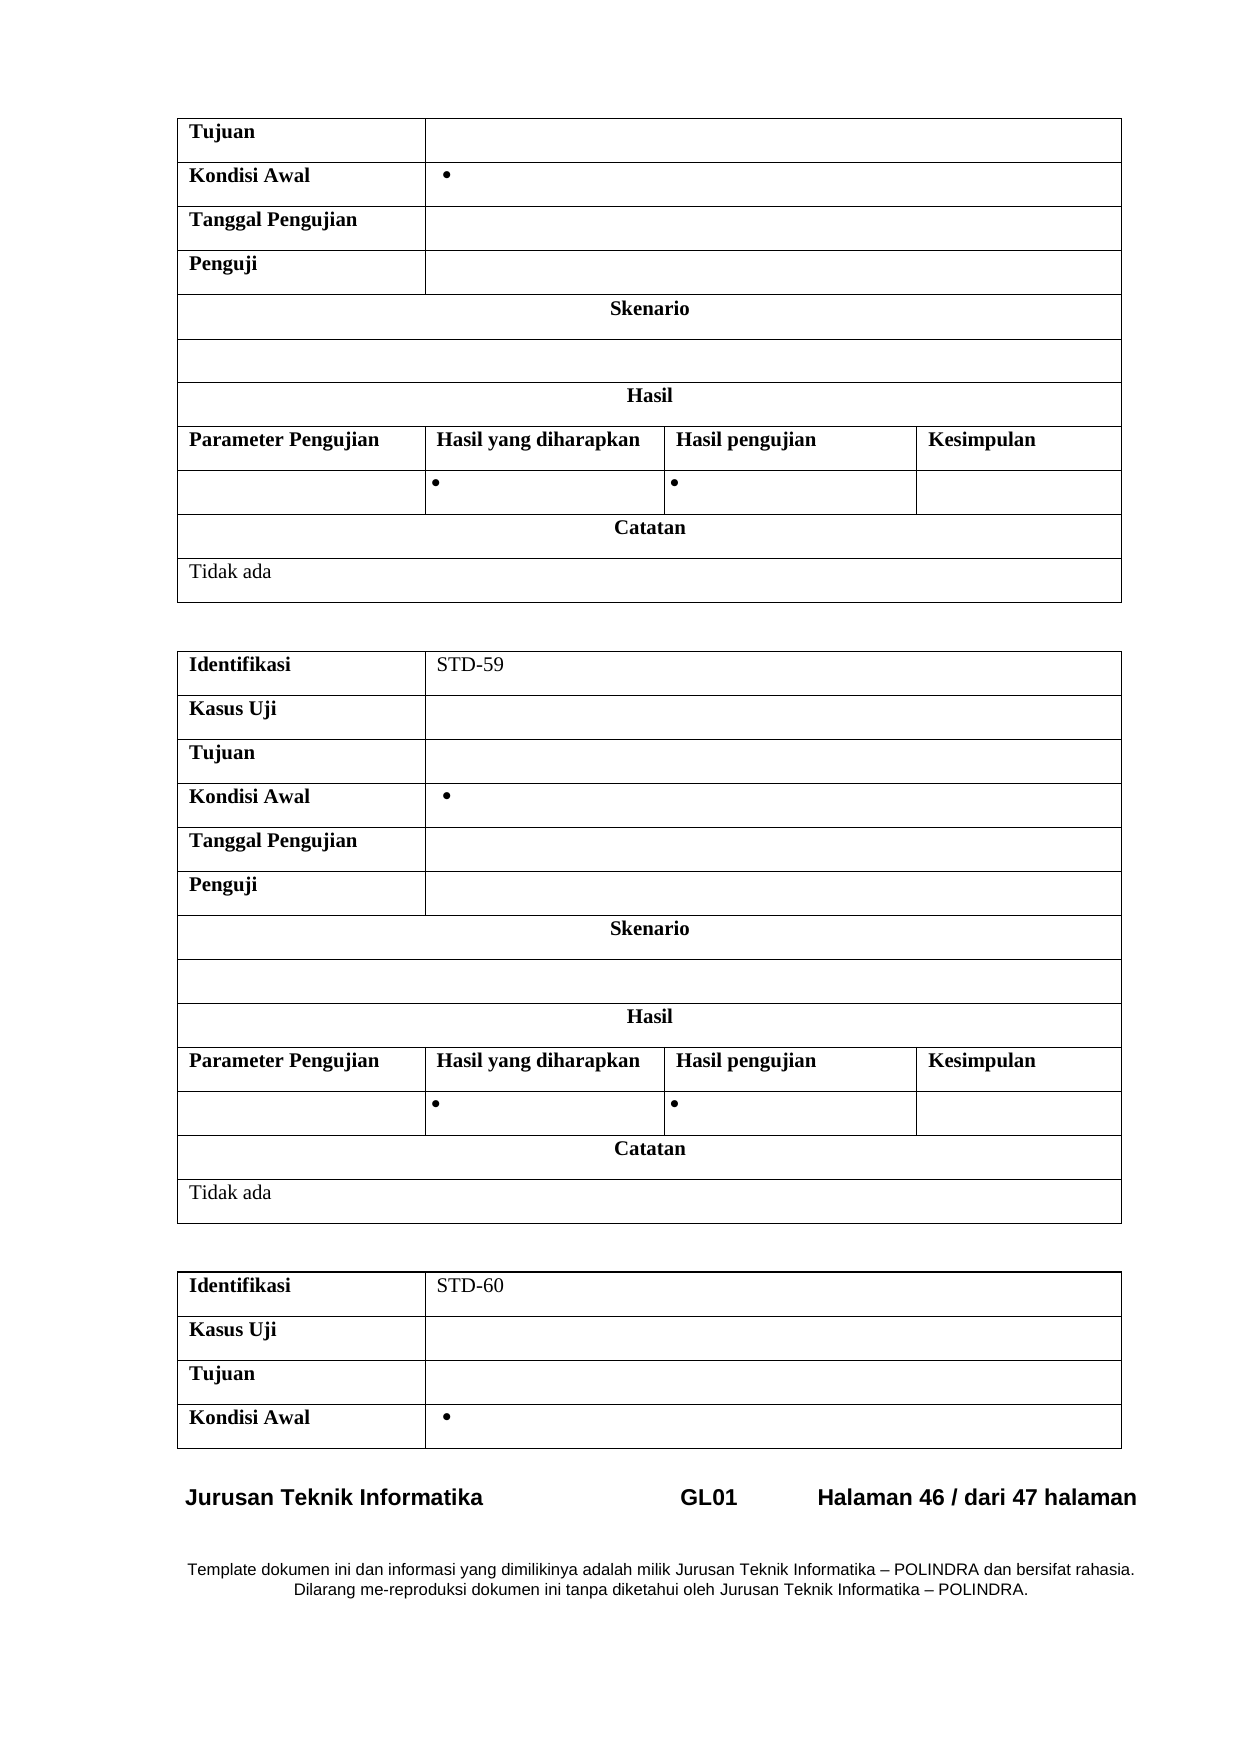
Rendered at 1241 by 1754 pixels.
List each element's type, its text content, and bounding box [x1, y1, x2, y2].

table_header Identifikasi [178, 1273, 425, 1316]
table_cell [426, 207, 1121, 250]
table_cell [426, 163, 1121, 206]
table_cell [426, 740, 1121, 783]
table_cell Hasil [178, 383, 1121, 426]
table_cell Hasil [178, 1004, 1121, 1047]
table_cell Skenario [178, 295, 1121, 338]
table_cell Parameter Pengujian [178, 427, 425, 470]
table_cell [426, 119, 1121, 162]
table_cell Hasil yang diharapkan [426, 1048, 664, 1091]
table_cell [426, 1092, 664, 1134]
table_cell Kesimpulan [917, 1048, 1121, 1091]
table_cell Tujuan [178, 1361, 425, 1404]
table_cell Hasil pengujian [665, 1048, 916, 1091]
table_cell [178, 471, 425, 514]
table_cell [178, 340, 1121, 382]
table_cell [426, 1317, 1121, 1359]
table_cell [426, 784, 1121, 827]
table_cell [426, 471, 664, 514]
table_cell [178, 960, 1121, 1003]
table_header STD-59 [426, 652, 1121, 695]
table_cell Kondisi Awal [178, 163, 425, 206]
table_cell [665, 471, 916, 514]
table_cell [917, 471, 1121, 514]
table_cell Kondisi Awal [178, 784, 425, 827]
table_cell [426, 828, 1121, 871]
table_cell [426, 251, 1121, 294]
table_cell [178, 1092, 425, 1134]
table_cell [426, 696, 1121, 739]
table_cell [917, 1092, 1121, 1134]
table_cell Skenario [178, 916, 1121, 959]
table_cell Parameter Pengujian [178, 1048, 425, 1091]
table_header Identifikasi [178, 652, 425, 695]
table_cell Kondisi Awal [178, 1405, 425, 1448]
table_cell Penguji [178, 872, 425, 915]
table_cell Tidak ada [178, 1180, 1121, 1223]
table_cell [665, 1092, 916, 1134]
table_header STD-60 [426, 1273, 1121, 1316]
table_cell [426, 1361, 1121, 1404]
table_cell Catatan [178, 515, 1121, 558]
table_cell [426, 1405, 1121, 1448]
table_cell Tanggal Pengujian [178, 207, 425, 250]
table_cell Catatan [178, 1136, 1121, 1179]
table_cell Tujuan [178, 119, 425, 162]
table_cell Kesimpulan [917, 427, 1121, 470]
table_cell Kasus Uji [178, 1317, 425, 1359]
table_cell [426, 872, 1121, 915]
table_cell Hasil yang diharapkan [426, 427, 664, 470]
table_cell Penguji [178, 251, 425, 294]
table_cell Hasil pengujian [665, 427, 916, 470]
table_cell Kasus Uji [178, 696, 425, 739]
table_cell Tujuan [178, 740, 425, 783]
table_cell Tanggal Pengujian [178, 828, 425, 871]
table_cell Tidak ada [178, 559, 1121, 602]
